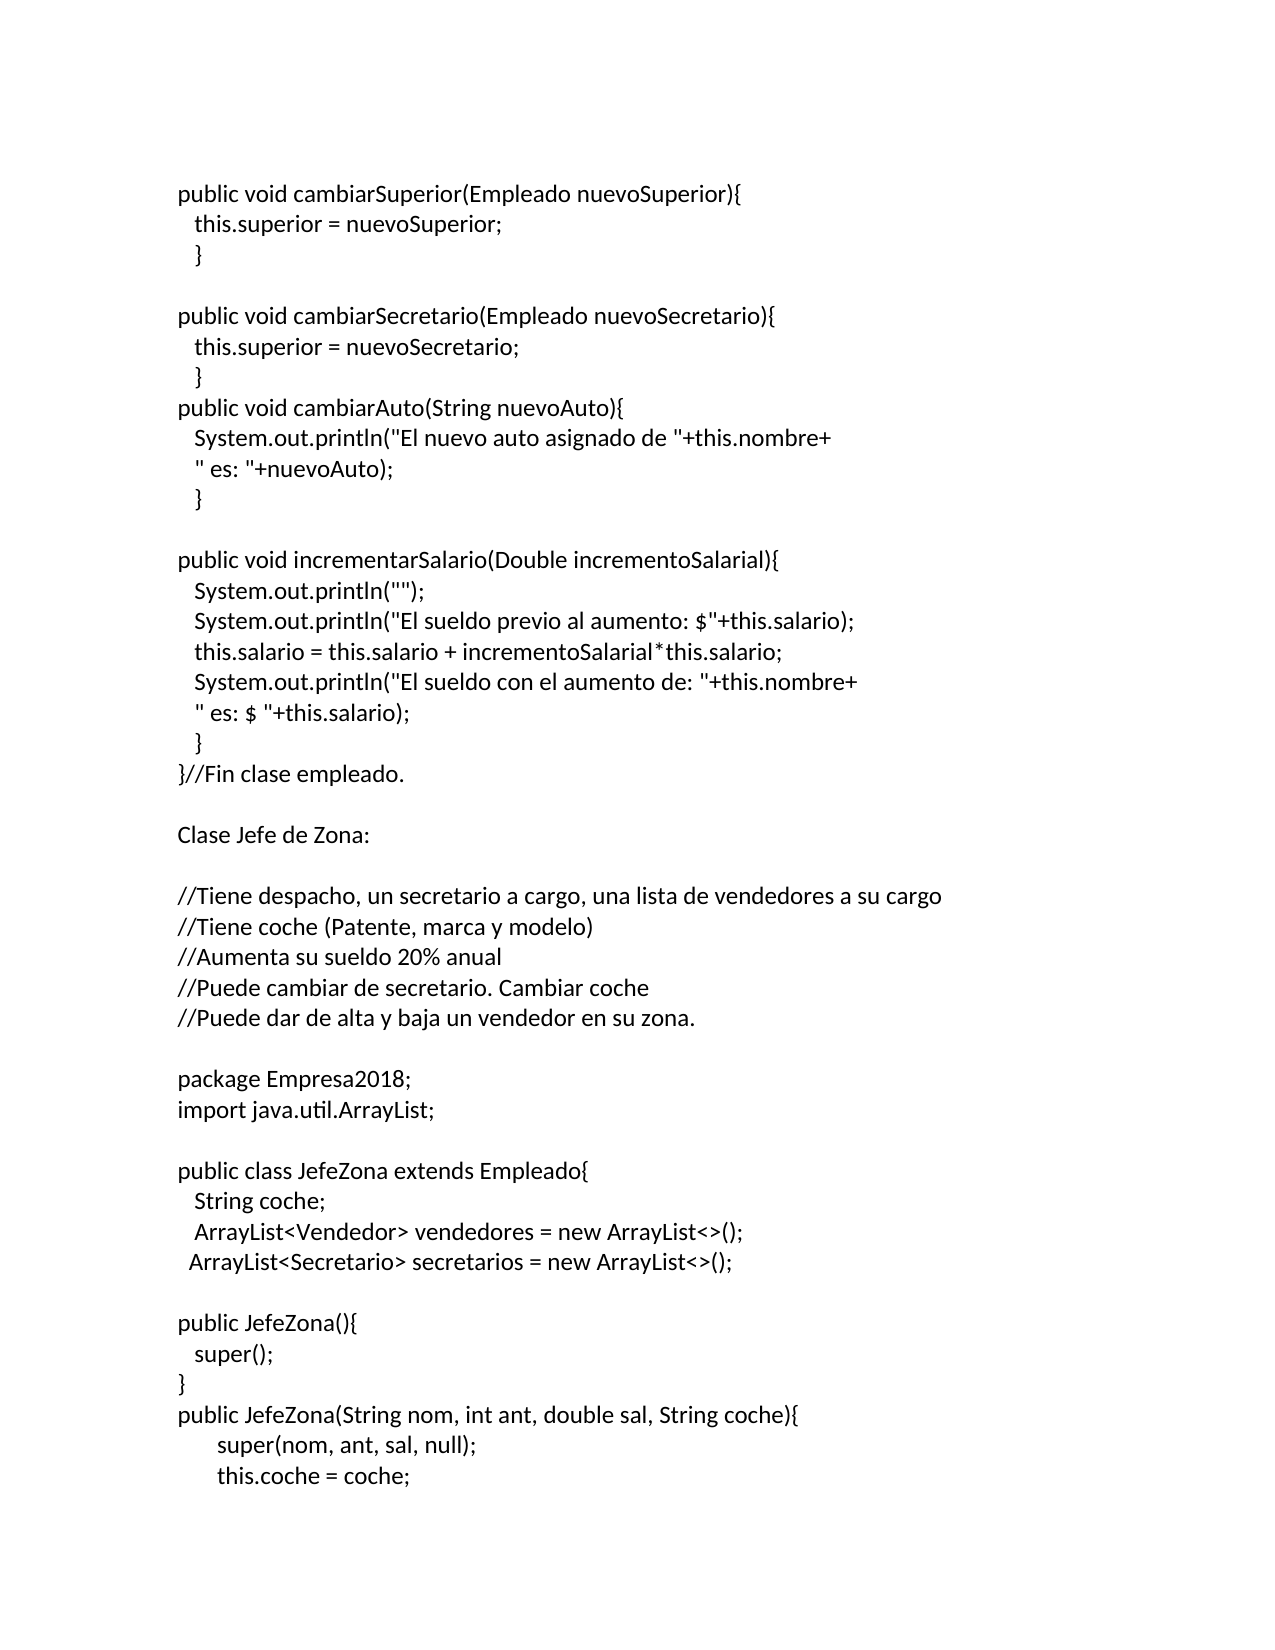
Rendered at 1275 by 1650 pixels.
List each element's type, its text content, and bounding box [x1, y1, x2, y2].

text super(nom, ant, sal, null); [177, 1429, 1098, 1460]
text public class JefeZona extends Empleado{ [177, 1155, 1098, 1185]
text public void cambiarSuperior(Empleado nuevoSuperior){ [177, 178, 1098, 209]
text " es: "+nuevoAuto); [177, 453, 1098, 483]
text } [177, 239, 1098, 270]
text System.out.println("El sueldo previo al aumento: $"+this.salario); [177, 605, 1098, 636]
text super(); [177, 1338, 1098, 1368]
text //Puede cambiar de secretario. Cambiar coche [177, 972, 1098, 1002]
text } [177, 727, 1098, 758]
text this.superior = nuevoSuperior; [177, 209, 1098, 239]
text //Tiene coche (Patente, marca y modelo) [177, 911, 1098, 941]
text " es: $ "+this.salario); [177, 697, 1098, 727]
text public void cambiarSecretario(Empleado nuevoSecretario){ [177, 300, 1098, 331]
text } [177, 361, 1098, 392]
text public void incrementarSalario(Double incrementoSalarial){ [177, 544, 1098, 575]
text public JefeZona(String nom, int ant, double sal, String coche){ [177, 1399, 1098, 1429]
text package Empresa2018; [177, 1063, 1098, 1094]
text Clase Jefe de Zona: [177, 819, 1098, 849]
text System.out.println("El sueldo con el aumento de: "+this.nombre+ [177, 666, 1098, 697]
text } [177, 483, 1098, 514]
text //Puede dar de alta y baja un vendedor en su zona. [177, 1002, 1098, 1033]
text this.salario = this.salario + incrementoSalarial*this.salario; [177, 636, 1098, 666]
text //Aumenta su sueldo 20% anual [177, 941, 1098, 972]
text //Tiene despacho, un secretario a cargo, una lista de vendedores a su cargo [177, 880, 1098, 911]
text public JefeZona(){ [177, 1307, 1098, 1338]
text public void cambiarAuto(String nuevoAuto){ [177, 392, 1098, 422]
text }//Fin clase empleado. [177, 758, 1098, 788]
text System.out.println("El nuevo auto asignado de "+this.nombre+ [177, 422, 1098, 453]
text ArrayList<Vendedor> vendedores = new ArrayList<>(); [177, 1216, 1098, 1246]
text this.superior = nuevoSecretario; [177, 331, 1098, 361]
text System.out.println(""); [177, 575, 1098, 605]
text this.coche = coche; [177, 1460, 1098, 1491]
text } [177, 1368, 1098, 1399]
text ArrayList<Secretario> secretarios = new ArrayList<>(); [177, 1246, 1098, 1277]
text String coche; [177, 1185, 1098, 1216]
text import java.util.ArrayList; [177, 1094, 1098, 1124]
